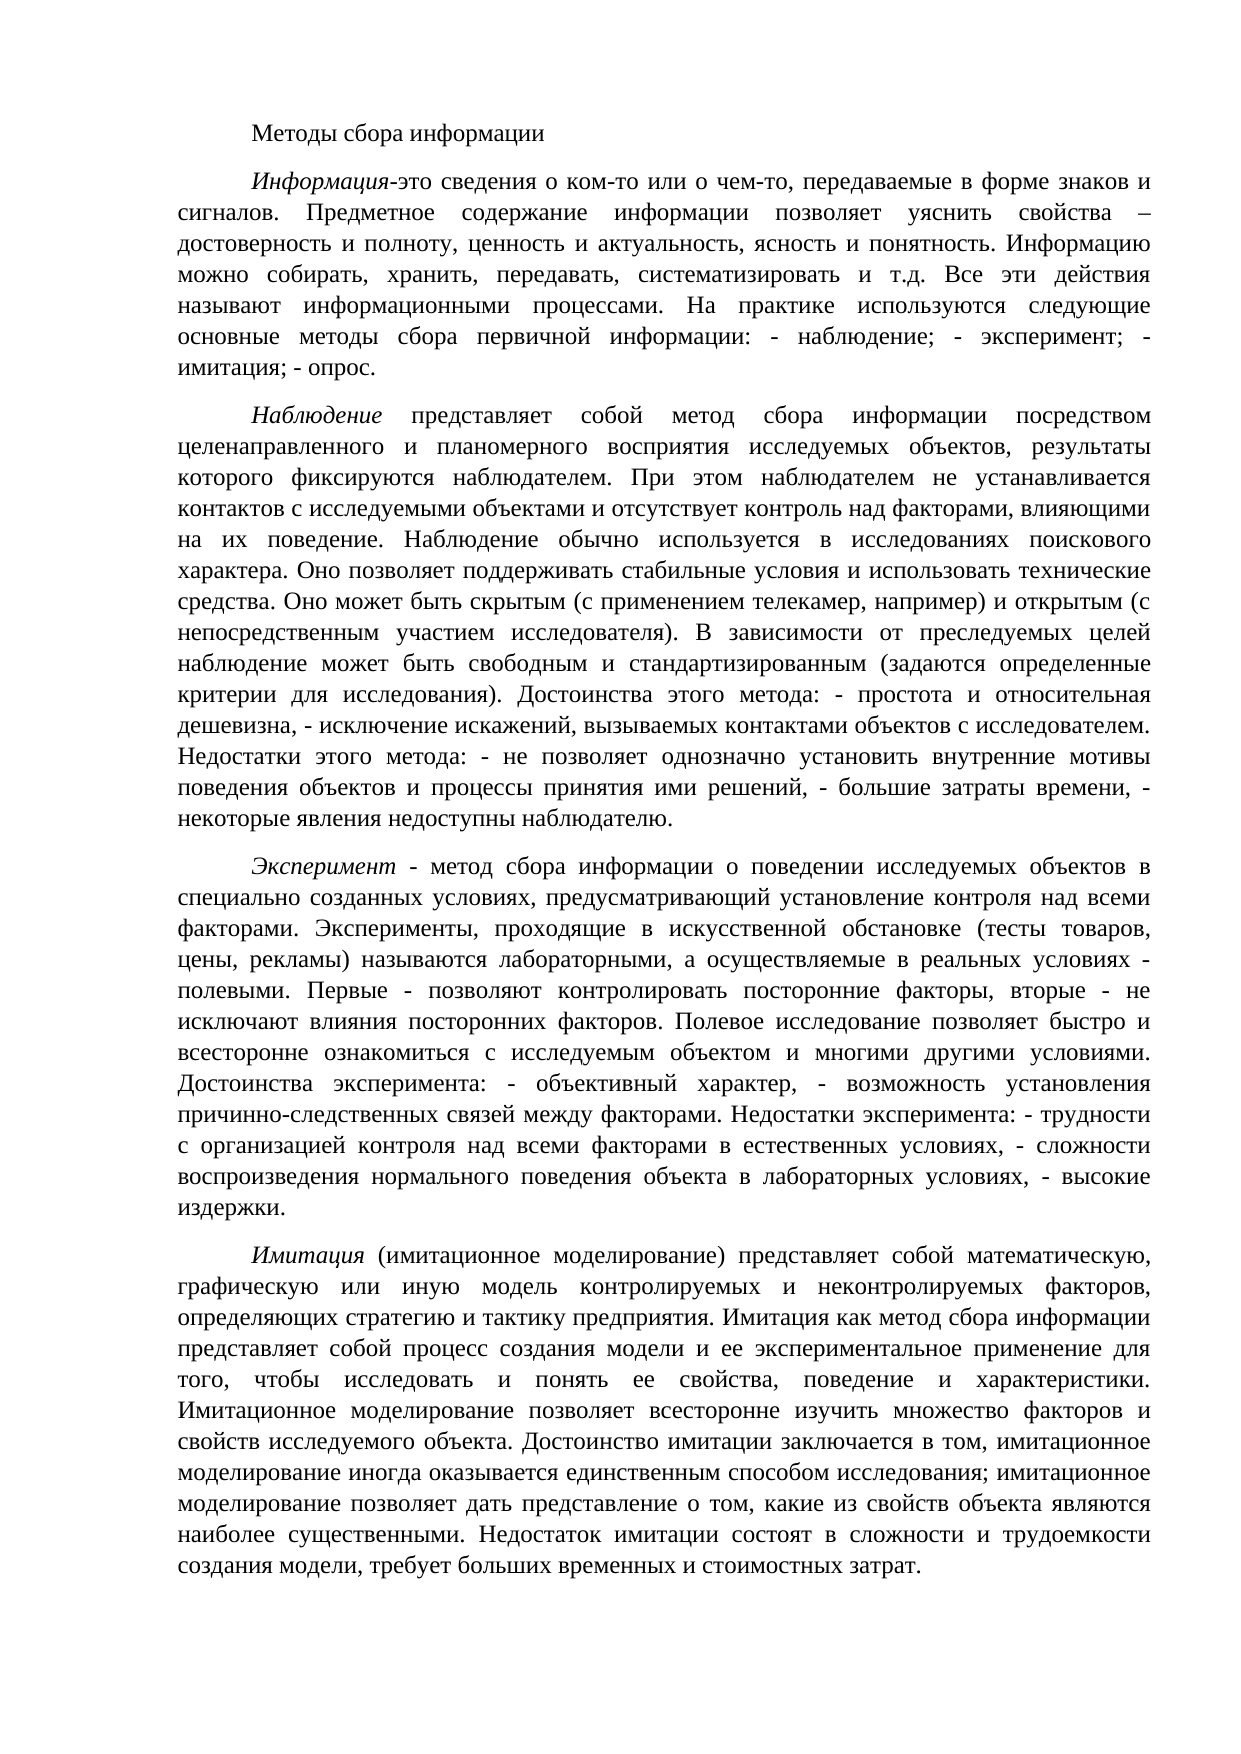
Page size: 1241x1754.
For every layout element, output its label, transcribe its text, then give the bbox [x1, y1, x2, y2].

text Методы сбора информации [177, 118, 1152, 147]
text Наблюдение представляет собой метод сбора информации посредством целенаправленного и планомерного восприятия исследуемых объектов, результаты которого фиксируются наблюдателем. При этом наблюдателем не устанавливается контактов с исследуемыми объектами и отсутствует контроль над факторами, влияющими на их поведение. Наблюдение обычно используется в исследованиях поискового характера. Оно позволяет поддерживать стабильные условия и использовать технические средства. Оно может быть скрытым (с применением телекамер, например) и открытым (с непосредственным участием исследователя). В зависимости от преследуемых целей наблюдение может быть свободным и стандартизированным (задаются определенные критерии для исследования). Достоинства этого метода: - простота и относительная дешевизна, - исключение искажений, вызываемых контактами объектов с исследователем. Недостатки этого метода: - не позволяет однозначно установить внутренние мотивы поведения объектов и процессы принятия ими решений, - большие затраты времени, - некоторые явления недоступны наблюдателю. [177, 400, 1152, 832]
text Информация-это сведения о ком-то или о чем-то, передаваемые в форме знаков и сигналов. Предметное содержание информации позволяет уяснить свойства – достоверность и полноту, ценность и актуальность, ясность и понятность. Информацию можно собирать, хранить, передавать, систематизировать и т.д. Все эти действия называют информационными процессами. На практике используются следующие основные методы сбора первичной информации: - наблюдение; - эксперимент; - имитация; - опрос. [177, 166, 1152, 381]
text Имитация (имитационное моделирование) представляет собой математическую, графическую или иную модель контролируемых и неконтролируемых факторов, определяющих стратегию и тактику предприятия. Имитация как метод сбора информации представляет собой процесс создания модели и ее экспериментальное применение для того, чтобы исследовать и понять ее свойства, поведение и характеристики. Имитационное моделирование позволяет всесторонне изучить множество факторов и свойств исследуемого объекта. Достоинство имитации заключается в том, имитационное моделирование иногда оказывается единственным способом исследования; имитационное моделирование позволяет дать представление о том, какие из свойств объекта являются наиболее существенными. Недостаток имитации состоят в сложности и трудоемкости создания модели, требует больших временных и стоимостных затрат. [177, 1240, 1152, 1579]
text Эксперимент - метод сбора информации о поведении исследуемых объектов в специально созданных условиях, предусматривающий установление контроля над всеми факторами. Эксперименты, проходящие в искусственной обстановке (тесты товаров, цены, рекламы) называются лабораторными, а осуществляемые в реальных условиях - полевыми. Первые - позволяют контролировать посторонние факторы, вторые - не исключают влияния посторонних факторов. Полевое исследование позволяет быстро и всесторонне ознакомиться с исследуемым объектом и многими другими условиями. Достоинства эксперимента: - объективный характер, - возможность установления причинно-следственных связей между факторами. Недостатки эксперимента: - трудности с организацией контроля над всеми факторами в естественных условиях, - сложности воспроизведения нормального поведения объекта в лабораторных условиях, - высокие издержки. [177, 851, 1152, 1221]
